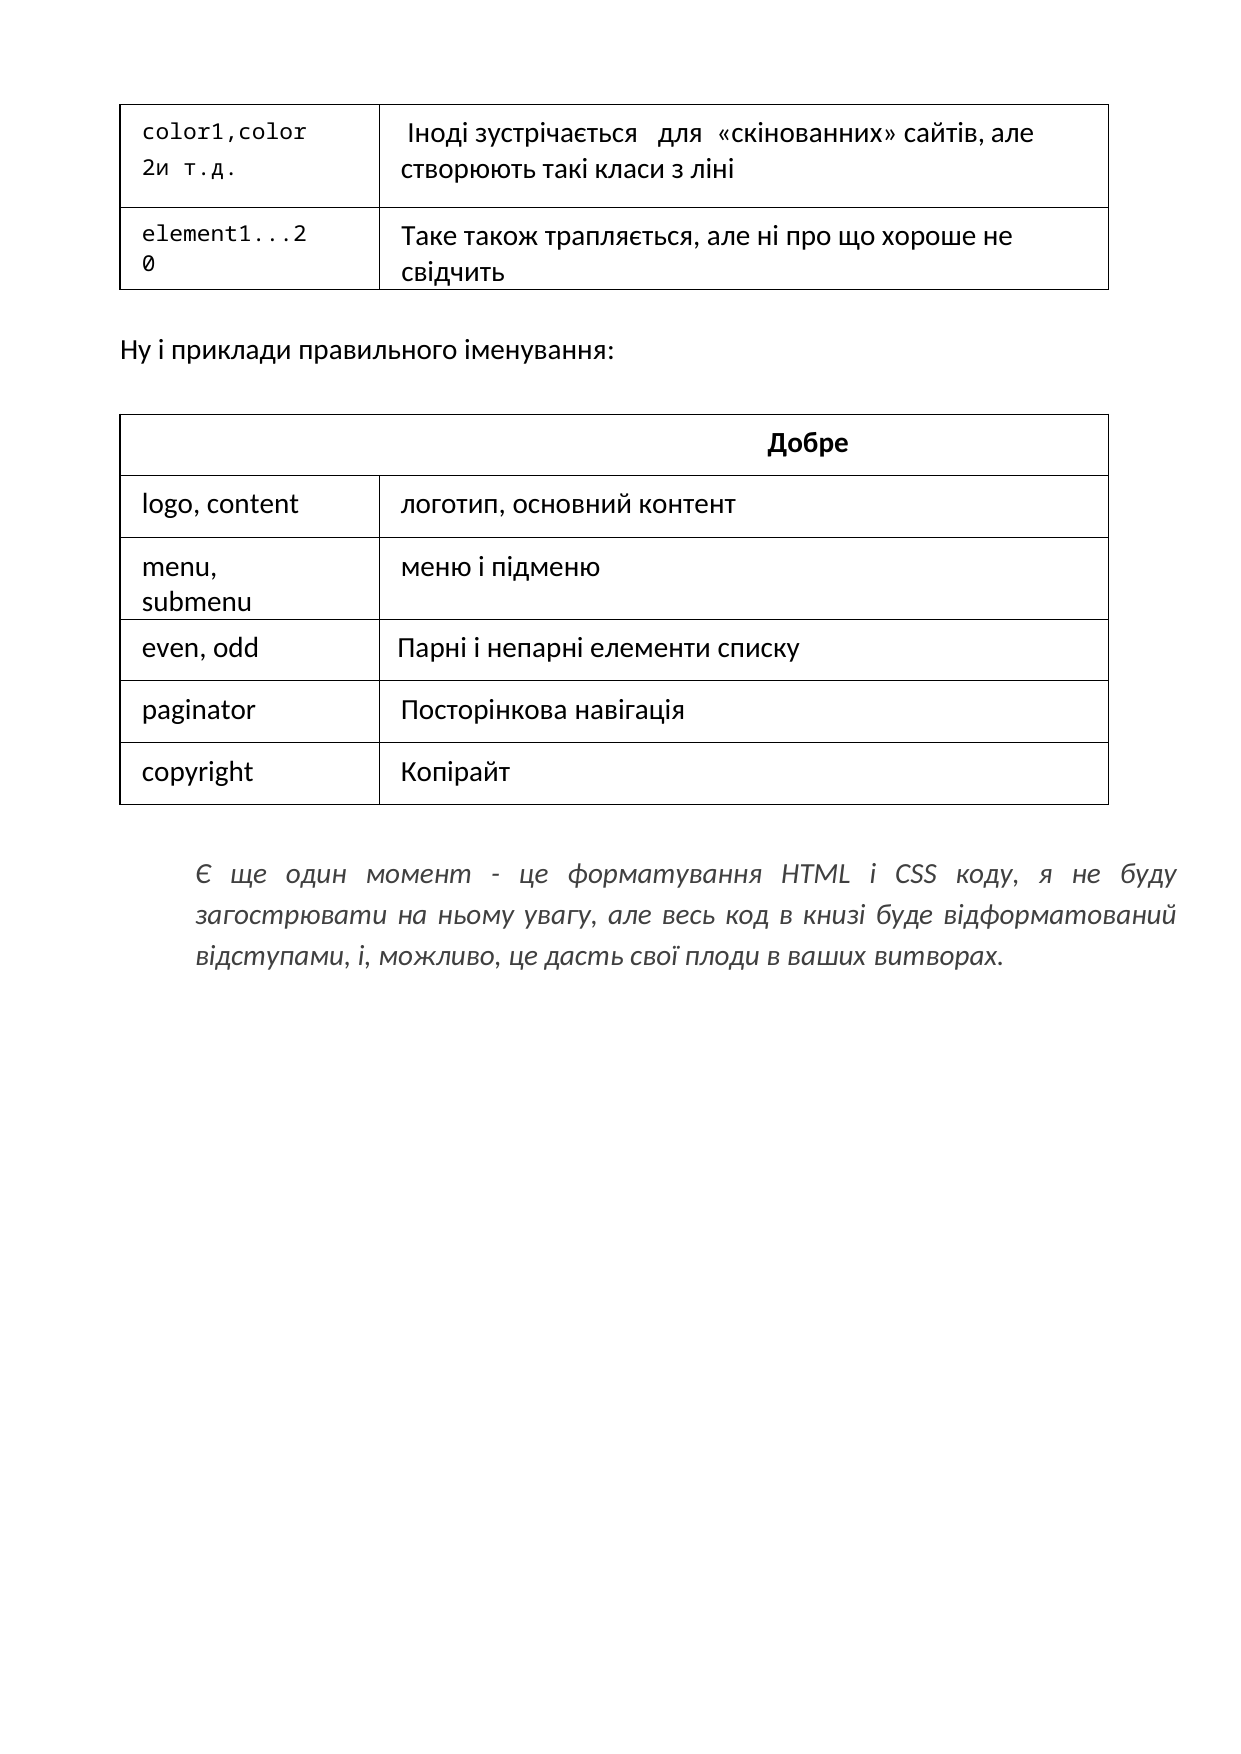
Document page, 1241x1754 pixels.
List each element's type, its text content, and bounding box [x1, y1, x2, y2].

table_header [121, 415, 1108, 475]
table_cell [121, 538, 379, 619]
text Ну і приклади правильного іменування: [120, 331, 1178, 366]
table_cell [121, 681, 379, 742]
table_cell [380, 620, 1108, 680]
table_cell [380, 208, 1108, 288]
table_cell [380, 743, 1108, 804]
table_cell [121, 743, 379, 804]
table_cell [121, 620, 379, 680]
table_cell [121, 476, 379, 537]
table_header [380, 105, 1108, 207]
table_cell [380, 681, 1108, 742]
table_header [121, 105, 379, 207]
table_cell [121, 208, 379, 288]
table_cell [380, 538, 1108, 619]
text Є ще один момент - це форматування HTML і CSS коду, я не буду загострювати на ньому увагу, але весь код в книзі буде відформатований відступами, і, можливо, це дасть свої плоди в ваших витворах. [195, 855, 1178, 972]
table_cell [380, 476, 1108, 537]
